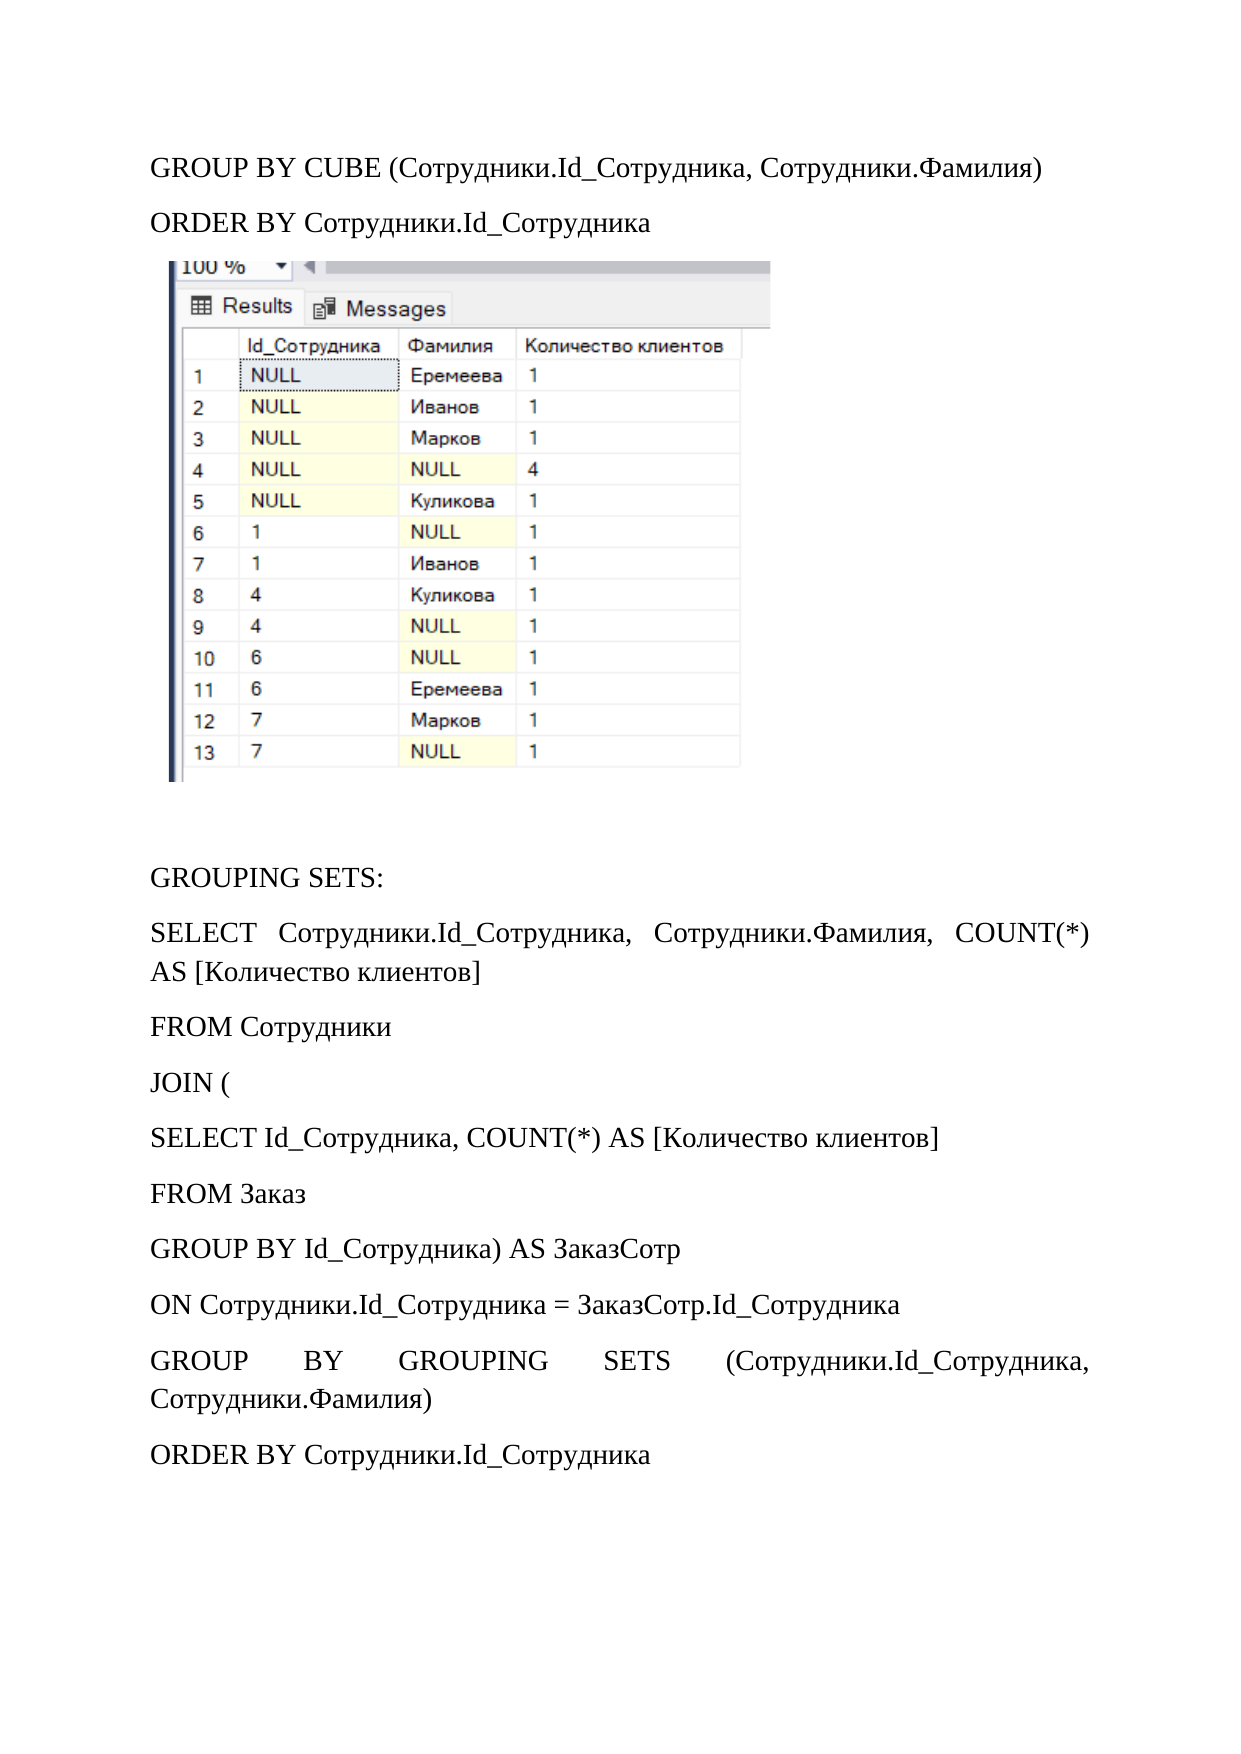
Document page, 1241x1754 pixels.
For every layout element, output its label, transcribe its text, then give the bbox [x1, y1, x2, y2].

text GROUP BY CUBE (Сотрудники.Id_Сотрудника, Сотрудники.Фамилия) [150, 150, 1090, 183]
text FROM Сотрудники [150, 1009, 1090, 1043]
text SELECT Id_Сотрудника, COUNT(*) AS [Количество клиентов] [150, 1121, 1090, 1154]
text JOIN ( [150, 1065, 1090, 1099]
text ORDER BY Сотрудники.Id_Сотрудника [150, 206, 1090, 239]
text ORDER BY Сотрудники.Id_Сотрудника [150, 1437, 1090, 1471]
text GROUP BY GROUPING SETS (Сотрудники.Id_Сотрудника, Сотрудники.Фамилия) [150, 1343, 1090, 1415]
text ON Сотрудники.Id_Сотрудника = ЗаказСотр.Id_Сотрудника [150, 1287, 1090, 1321]
text FROM Заказ [150, 1176, 1090, 1210]
text GROUPING SETS: [150, 860, 1090, 893]
text GROUP BY Id_Сотрудника) AS ЗаказСотр [150, 1232, 1090, 1265]
text SELECT Сотрудники.Id_Сотрудника, Сотрудники.Фамилия, COUNT(*) AS [Количество клиентов] [150, 915, 1090, 988]
